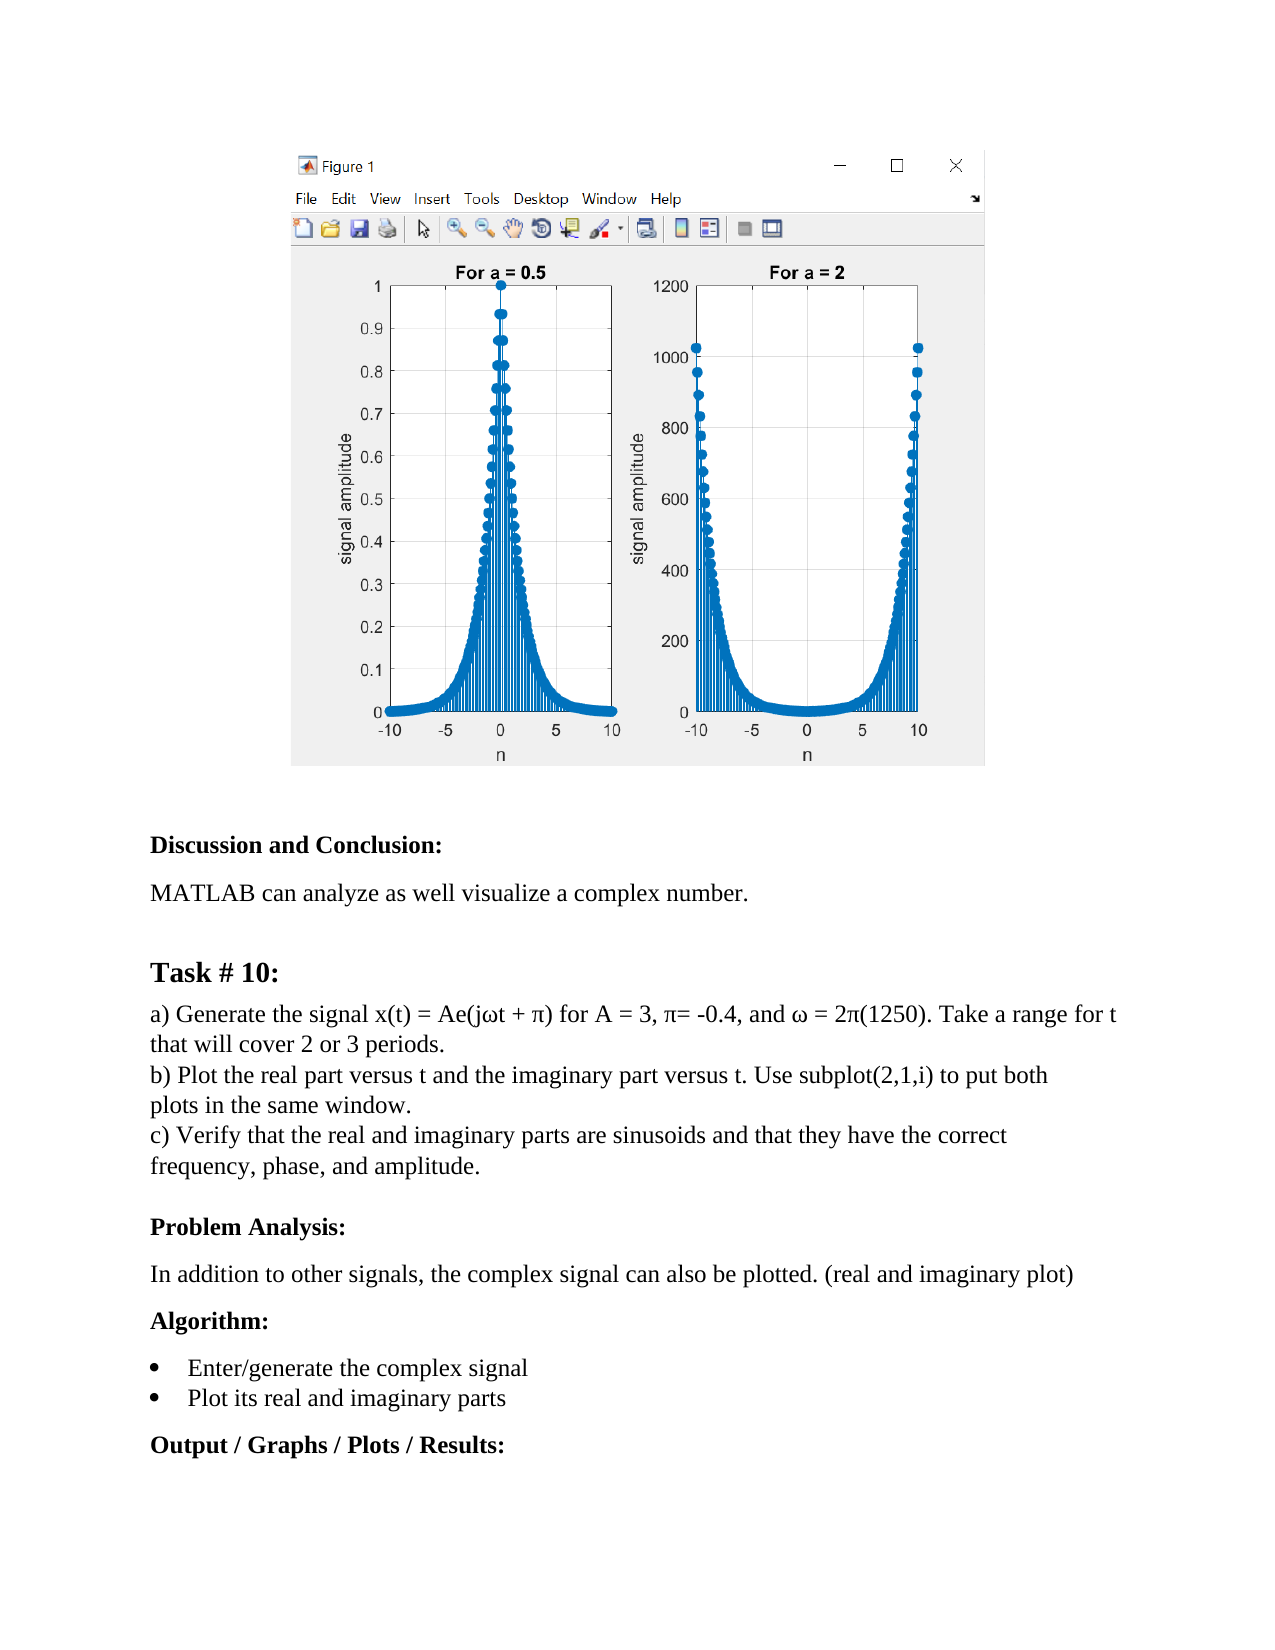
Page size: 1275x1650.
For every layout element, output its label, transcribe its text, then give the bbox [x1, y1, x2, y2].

text Algorithm: [150, 1306, 1125, 1335]
text frequency, phase, and amplitude. [150, 1151, 1125, 1180]
subtitle Task # 10: [150, 955, 1125, 989]
text c) Verify that the real and imaginary parts are sinusoids and that they have the correct [150, 1121, 1125, 1149]
text plots in the same window. [150, 1090, 1125, 1119]
list Enter/generate the complex signal [150, 1353, 1125, 1382]
text Discussion and Conclusion: [150, 831, 1125, 859]
text a) Generate the signal x(t) = Ae(jωt + π) for A = 3, π= ‐0.4, and ω = 2π(1250). Take a range for t [150, 999, 1125, 1028]
text Output / Graphs / Plots / Results: [150, 1431, 1125, 1459]
picture [290, 150, 985, 766]
text In addition to other signals, the complex signal can also be plotted. (real and imaginary plot) [150, 1259, 1125, 1288]
text b) Plot the real part versus t and the imaginary part versus t. Use subplot(2,1,i) to put both [150, 1060, 1125, 1088]
text Problem Analysis: [150, 1212, 1125, 1241]
list Plot its real and imaginary parts [150, 1383, 1125, 1412]
list MATLAB can analyze as well visualize a complex number. [150, 878, 1125, 906]
text that will cover 2 or 3 periods. [150, 1029, 1125, 1058]
